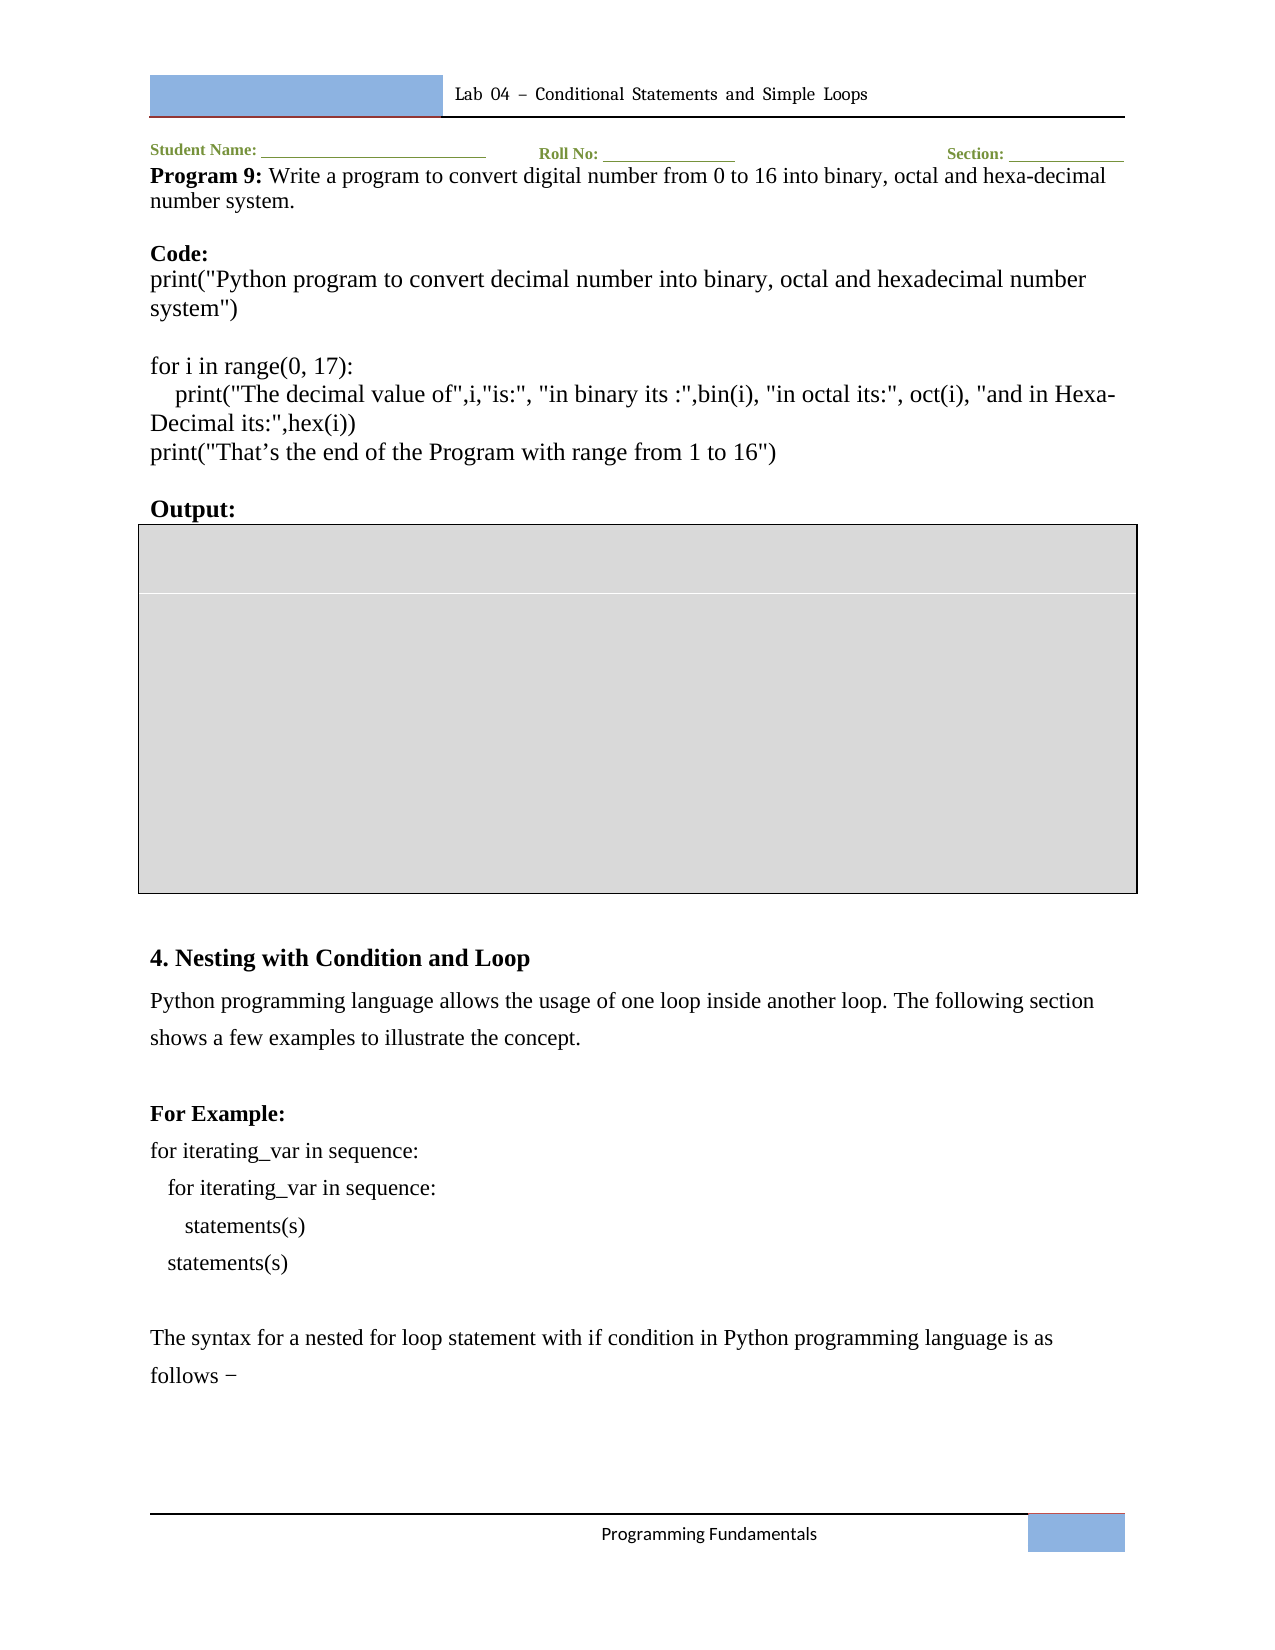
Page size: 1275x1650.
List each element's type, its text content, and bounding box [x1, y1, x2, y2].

text 4. Nesting with Condition and Loop [150, 943, 1139, 971]
text For Example: [150, 1100, 1139, 1126]
text for i in range(0, 17): [150, 351, 1139, 379]
text Roll No: [539, 145, 741, 163]
text print("That’s the end of the Program with range from 1 to 16") [150, 437, 1139, 466]
text for iterating_var in sequence: [167, 1174, 1139, 1201]
text Student Name: [150, 141, 491, 159]
text print("Python program to convert decimal number into binary, octal and hexadecimal number [150, 266, 1139, 293]
text statements(s) [167, 1249, 1139, 1276]
text Code: [150, 240, 1139, 266]
text for iterating_var in sequence: [150, 1137, 1139, 1163]
text Python programming language allows the usage of one loop inside another loop. The following section shows a few examples to illustrate the concept. [150, 987, 1099, 1050]
text Section: [947, 145, 1139, 163]
text Program 9: Write a program to convert digital number from 0 to 16 into binary, octal and hexa-decimal number system. [150, 163, 1111, 213]
text follows − [150, 1362, 1139, 1388]
text statements(s) [184, 1212, 1139, 1238]
text print("The decimal value of",i,"is:", "in binary its :",bin(i), "in octal its:", oct(i), "and in Hexa- Decimal its:",hex(i)) [150, 379, 1120, 437]
text The syntax for a nested for loop statement with if condition in Python programming language is as [150, 1324, 1139, 1351]
text Output: [150, 495, 1139, 522]
text system") [150, 293, 1139, 322]
